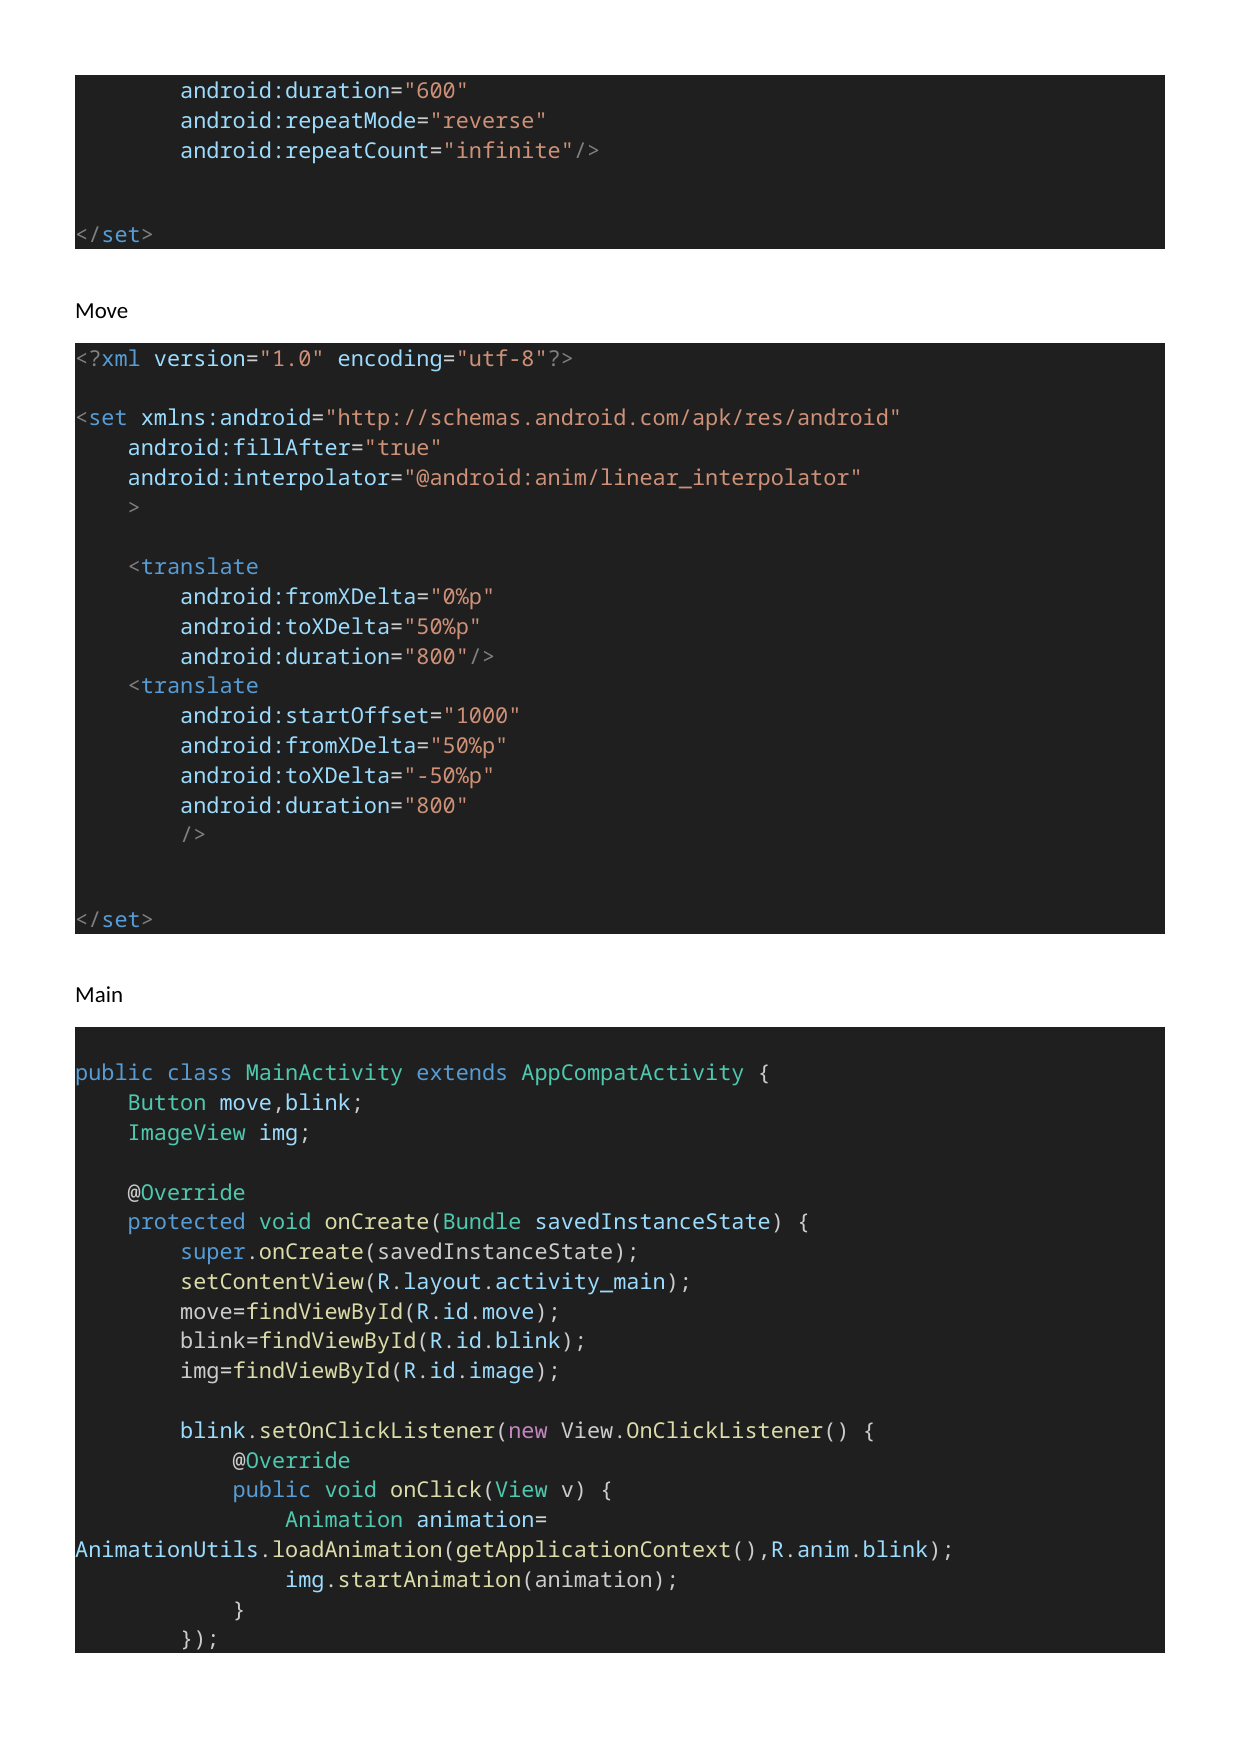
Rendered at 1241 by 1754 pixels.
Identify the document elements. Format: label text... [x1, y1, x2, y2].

text setContentView(R.layout.activity_main); [75, 1266, 1165, 1296]
text android:repeatCount="infinite"/> [75, 134, 1165, 164]
text > [75, 492, 1165, 521]
text Main [75, 981, 1165, 1009]
text android:toXDelta="-50%p" [75, 760, 1165, 789]
text } [75, 1593, 1165, 1623]
text android:fromXDelta="50%p" [75, 730, 1165, 760]
text android:fillAfter="true" [75, 432, 1165, 462]
text protected void onCreate(Bundle savedInstanceState) { [75, 1206, 1165, 1236]
text <translate [75, 551, 1165, 581]
text blink=findViewById(R.id.blink); [75, 1325, 1165, 1355]
text android:startOffset="1000" [75, 700, 1165, 730]
text @Override [75, 1444, 1165, 1474]
text img.startAnimation(animation); [75, 1564, 1165, 1593]
text }); [75, 1623, 1165, 1653]
text public class MainActivity extends AppCompatActivity { [75, 1057, 1165, 1087]
text blink.setOnClickListener(new View.OnClickListener() { [75, 1415, 1165, 1444]
text </set> [75, 219, 1165, 249]
text @Override [75, 1176, 1165, 1206]
text Move [75, 296, 1165, 324]
text android:interpolator="@android:anim/linear_interpolator" [75, 462, 1165, 492]
text /> [75, 819, 1165, 849]
text android:fromXDelta="0%p" [75, 581, 1165, 611]
text android:repeatMode="reverse" [75, 105, 1165, 134]
text ImageView img; [75, 1117, 1165, 1147]
text public void onClick(View v) { [75, 1474, 1165, 1504]
text android:toXDelta="50%p" [75, 611, 1165, 641]
text android:duration="800" [75, 789, 1165, 819]
text android:duration="600" [75, 75, 1165, 105]
text Button move,blink; [75, 1087, 1165, 1117]
text android:duration="800"/> [75, 641, 1165, 670]
text <set xmlns:android="http://schemas.android.com/apk/res/android" [75, 402, 1165, 432]
text Animation animation= AnimationUtils.loadAnimation(getApplicationContext(),R.anim.blink); [75, 1504, 1165, 1564]
text img=findViewById(R.id.image); [75, 1355, 1165, 1385]
text </set> [75, 904, 1165, 934]
text <translate [75, 670, 1165, 700]
text super.onCreate(savedInstanceState); [75, 1236, 1165, 1266]
text <?xml version="1.0" encoding="utf-8"?> [75, 343, 1165, 372]
text move=findViewById(R.id.move); [75, 1296, 1165, 1325]
